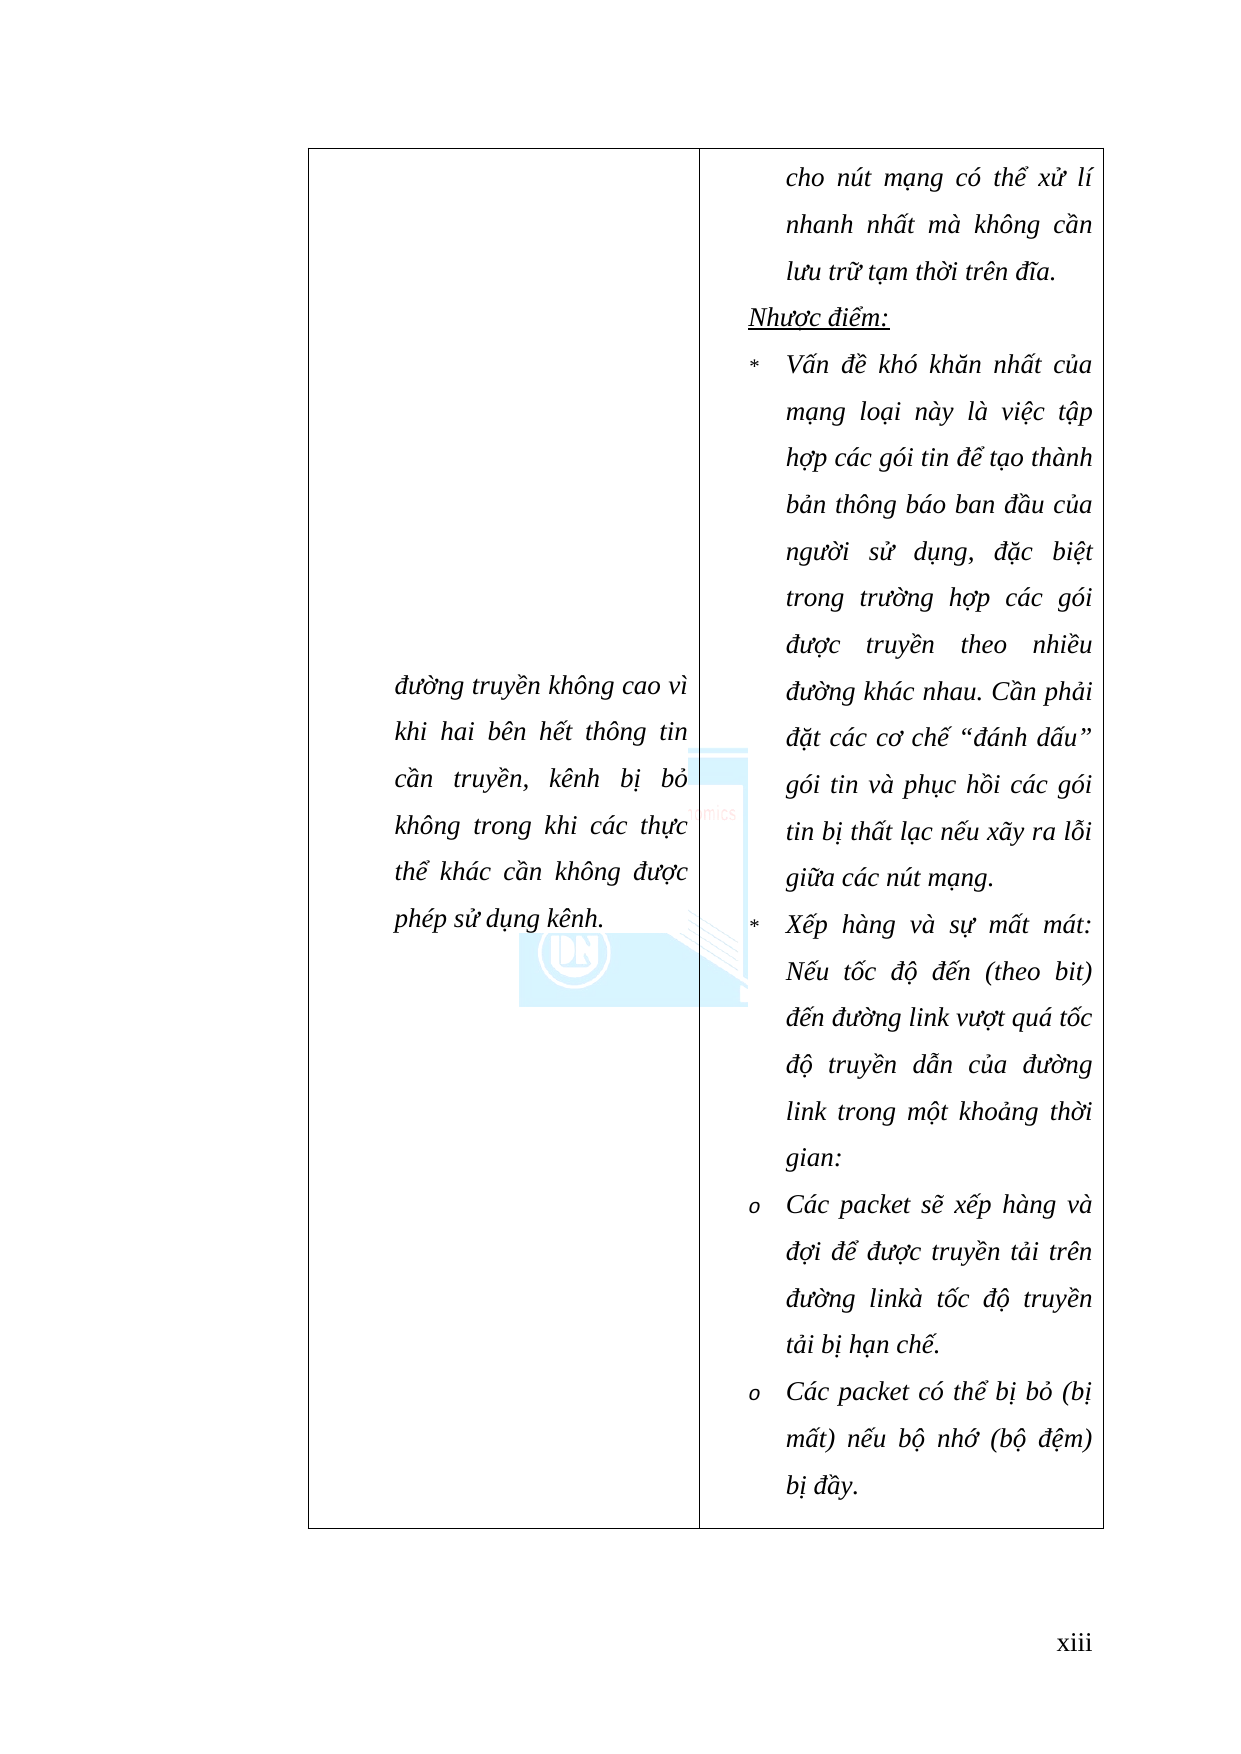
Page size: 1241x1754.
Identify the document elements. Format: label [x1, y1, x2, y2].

table_cell [700, 149, 1103, 1528]
table_cell [309, 149, 699, 1528]
